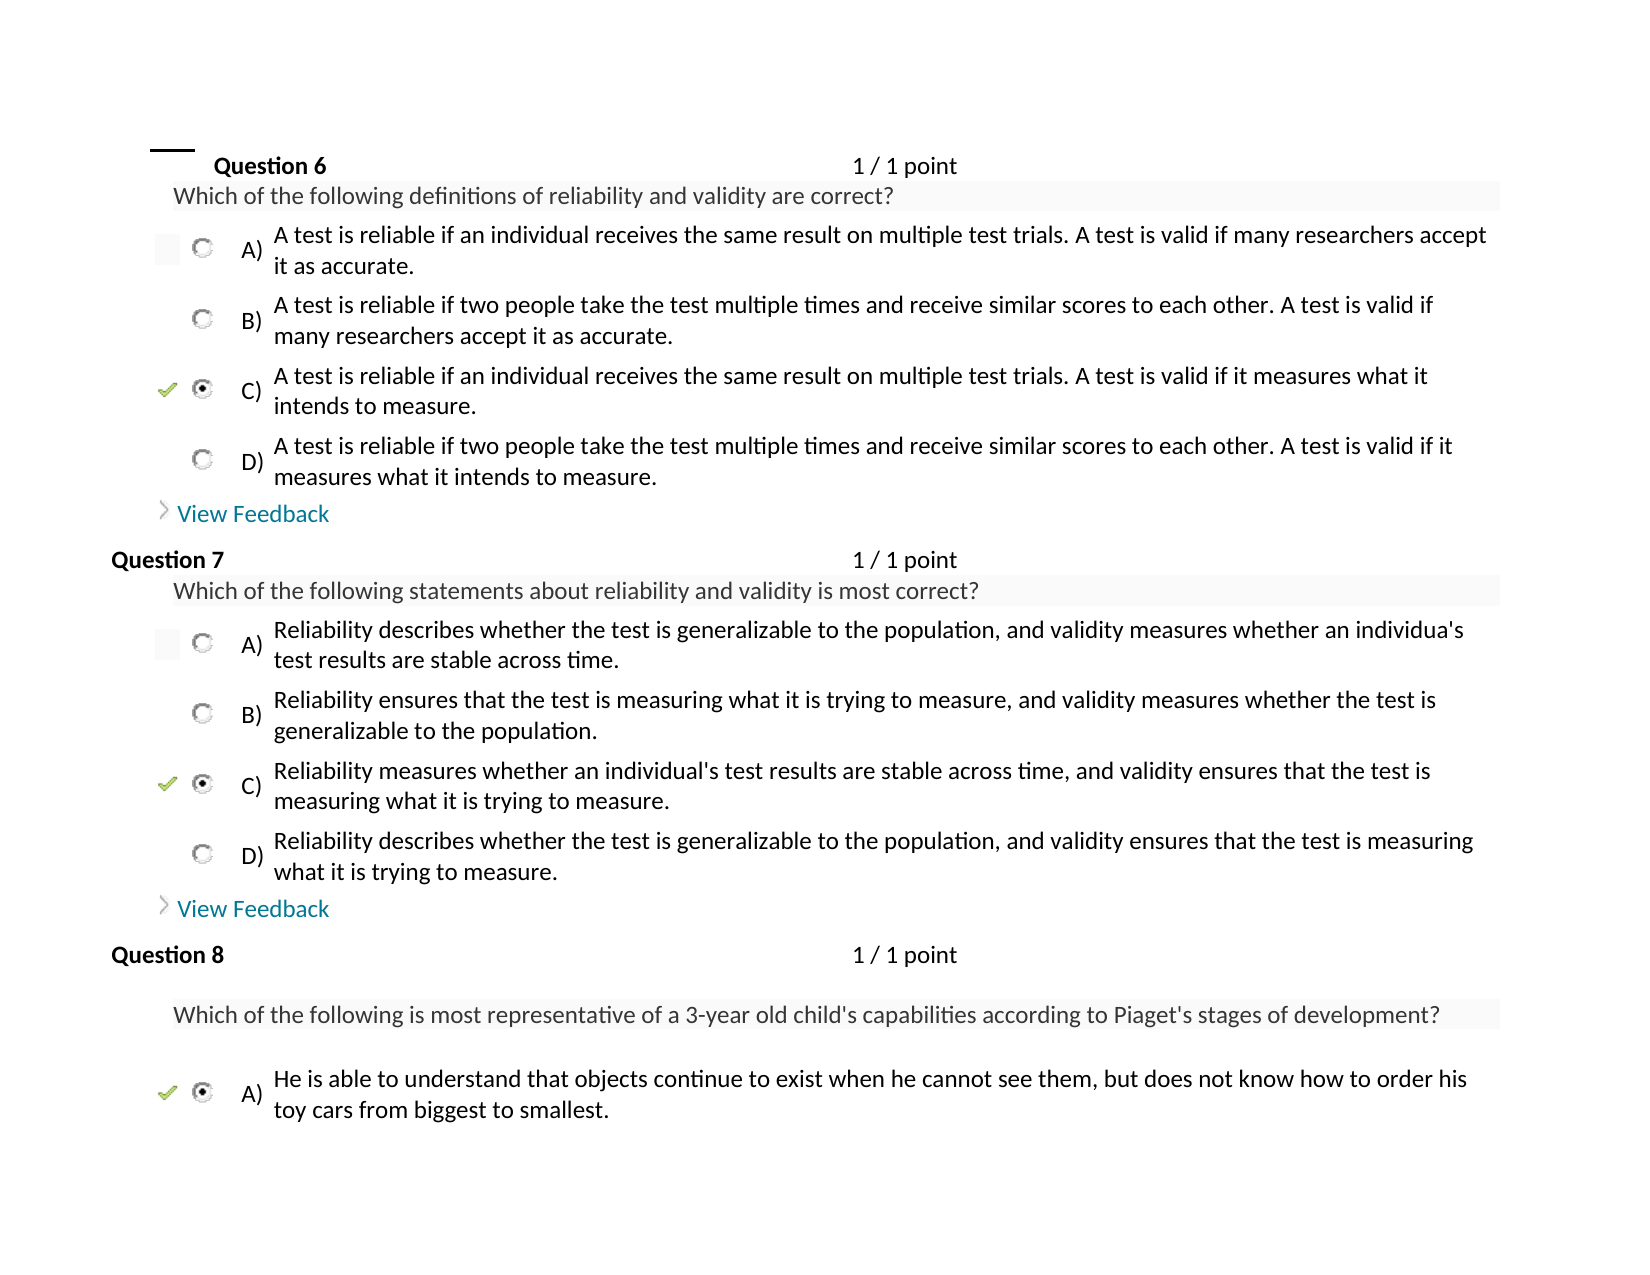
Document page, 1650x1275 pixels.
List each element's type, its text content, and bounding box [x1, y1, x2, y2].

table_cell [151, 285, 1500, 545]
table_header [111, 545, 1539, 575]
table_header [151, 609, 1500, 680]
text Which of the following is most representative of a 3-year old child's capabilities according to Piaget's stages of development? [173, 999, 1500, 1029]
picture [152, 497, 178, 523]
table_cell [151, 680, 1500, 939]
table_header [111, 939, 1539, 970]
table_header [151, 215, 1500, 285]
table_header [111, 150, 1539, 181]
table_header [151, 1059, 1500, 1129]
picture [155, 378, 181, 404]
picture [155, 772, 181, 798]
picture [152, 892, 178, 918]
picture [155, 1081, 181, 1107]
text Which of the following definitions of reliability and validity are correct? [173, 181, 1500, 211]
text Which of the following statements about reliability and validity is most correct? [173, 575, 1500, 606]
